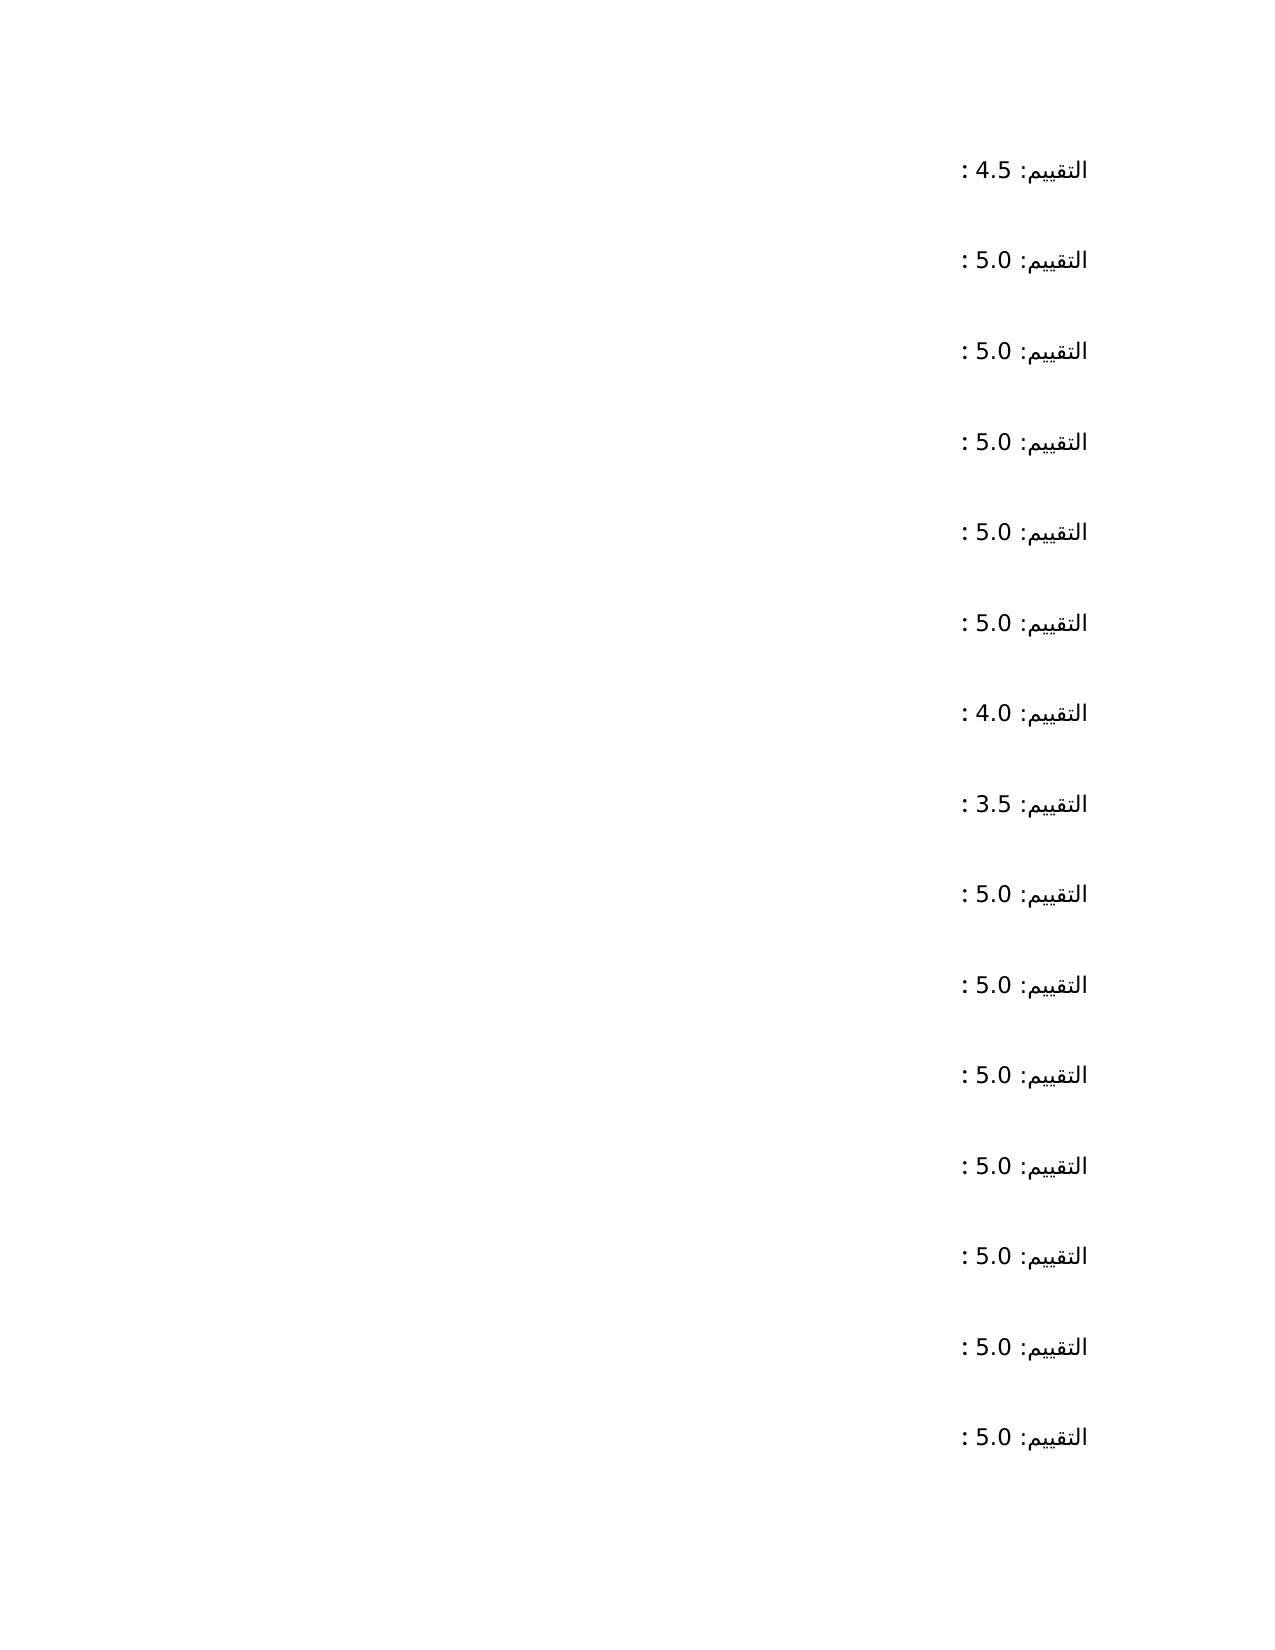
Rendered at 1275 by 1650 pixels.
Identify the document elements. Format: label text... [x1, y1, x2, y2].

text : التقييم: 5.0 [187, 331, 1087, 397]
text : التقييم: 5.0 [187, 1146, 1087, 1212]
text : التقييم: 5.0 [187, 1327, 1087, 1393]
text : التقييم: 5.0 [187, 1236, 1087, 1302]
text : التقييم: 5.0 [187, 241, 1087, 306]
text : التقييم: 3.5 [187, 784, 1087, 849]
text : التقييم: 5.0 [187, 1417, 1087, 1483]
text : التقييم: 5.0 [187, 422, 1087, 487]
text : التقييم: 5.0 [187, 512, 1087, 578]
text : التقييم: 4.5 [187, 150, 1087, 216]
text : التقييم: 5.0 [187, 603, 1087, 668]
text : التقييم: 5.0 [187, 965, 1087, 1031]
text : التقييم: 5.0 [187, 1055, 1087, 1121]
text : التقييم: 4.0 [187, 693, 1087, 759]
text : التقييم: 5.0 [187, 874, 1087, 940]
